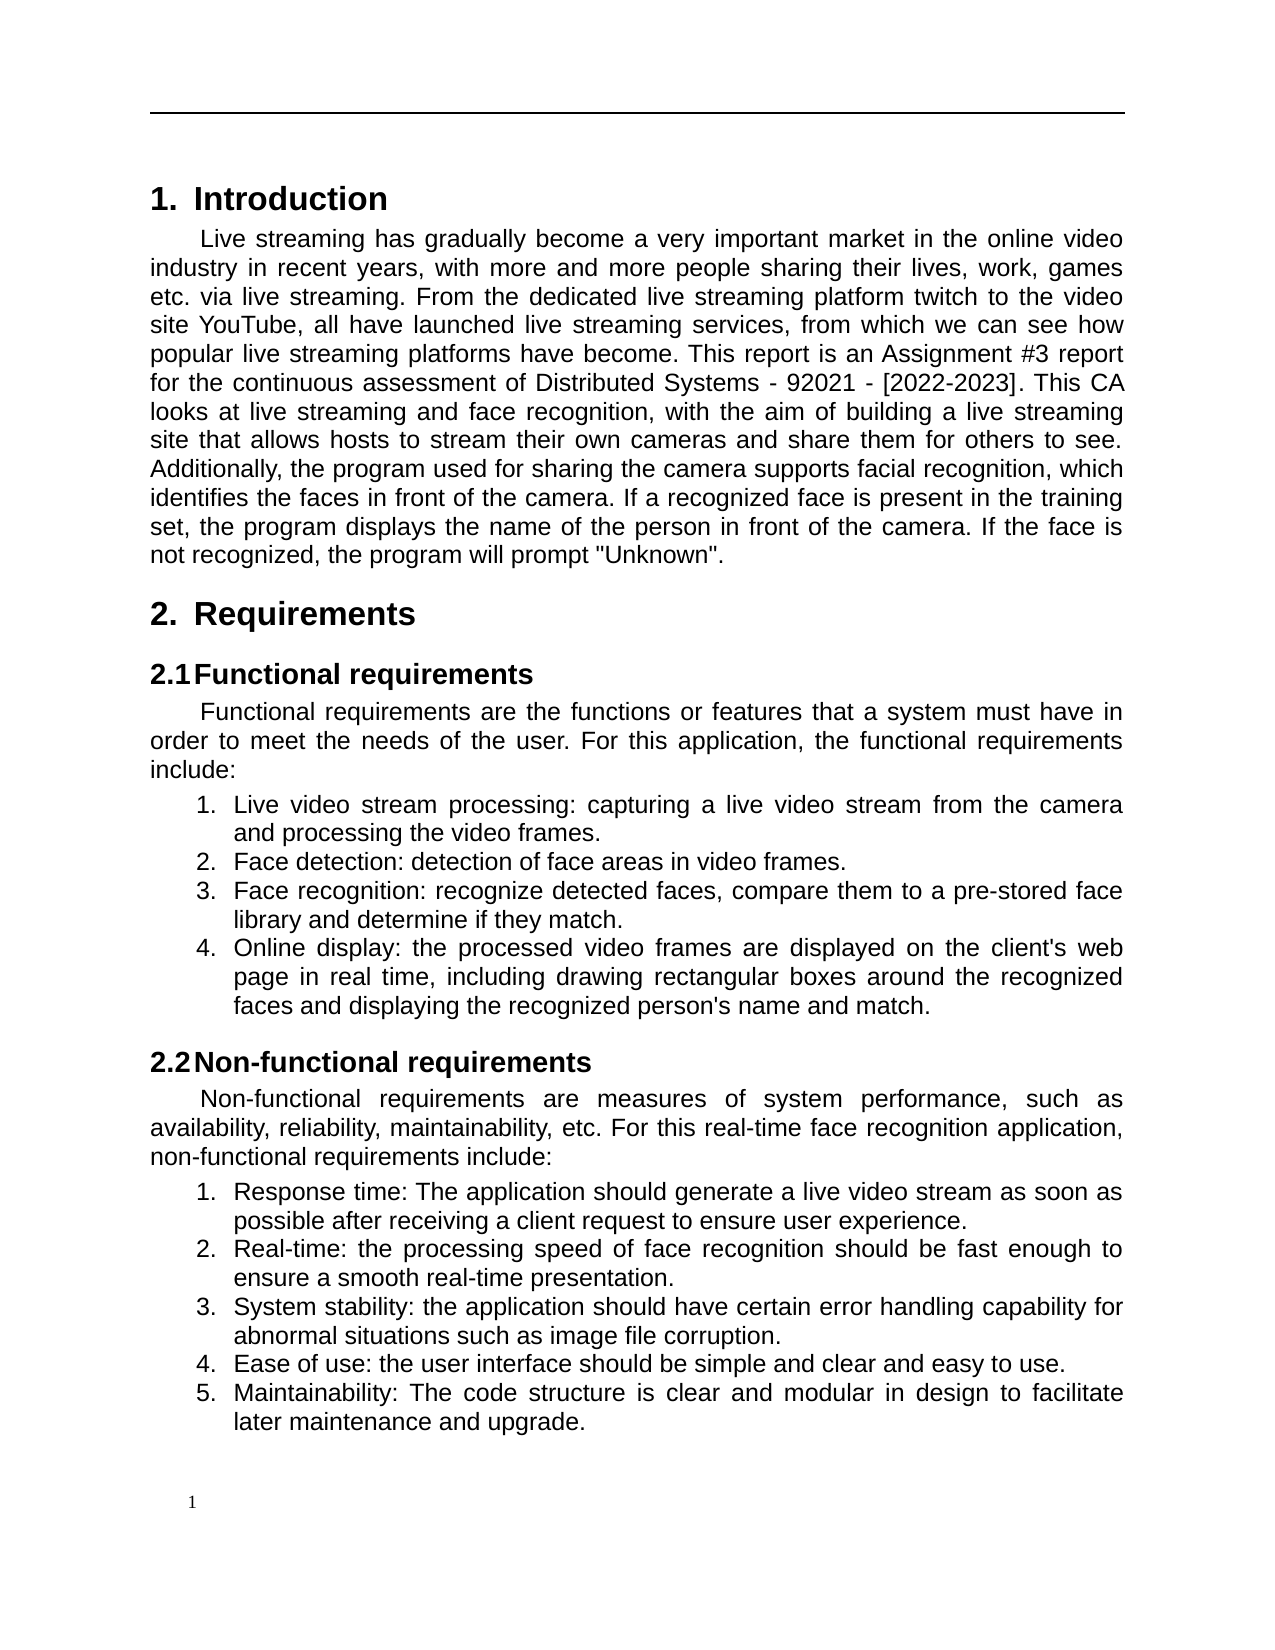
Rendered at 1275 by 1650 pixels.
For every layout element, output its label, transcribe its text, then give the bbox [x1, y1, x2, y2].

subtitle Non-functional requirements [150, 1045, 1125, 1078]
text Non-functional requirements are measures of system performance, such as availability, reliability, maintainability, etc. For this real-time face recognition application, non-functional requirements include: [150, 1084, 1125, 1171]
text Functional requirements are the functions or features that a system must have in order to meet the needs of the user. For this application, the functional requirements include: [150, 697, 1125, 783]
list Online display: the processed video frames are displayed on the client's web page in real time, including drawing rectangular boxes around the recognized faces and displaying the recognized person's name and match. [196, 933, 1125, 1020]
text Live streaming has gradually become a very important market in the online video industry in recent years, with more and more people sharing their lives, work, games etc. via live streaming. From the dedicated live streaming platform twitch to the video site YouTube, all have launched live streaming services, from which we can see how popular live streaming platforms have become. This report is an Assignment #3 report for the continuous assessment of Distributed Systems - 92021 - [2022-2023]. This CA looks at live streaming and face recognition, with the aim of building a live streaming site that allows hosts to stream their own cameras and share them for others to see. Additionally, the program used for sharing the camera supports facial recognition, which identifies the faces in front of the camera. If a recognized face is present in the training set, the program displays the name of the person in front of the camera. If the face is not recognized, the program will prompt "Unknown". [150, 224, 1125, 569]
subtitle Functional requirements [150, 657, 1125, 691]
list Face recognition: recognize detected faces, compare them to a pre-stored face library and determine if they match. [196, 876, 1125, 933]
list Maintainability: The code structure is clear and modular in design to facilitate later maintenance and upgrade. [196, 1378, 1125, 1436]
list Ease of use: the user interface should be simple and clear and easy to use. [196, 1349, 1125, 1378]
list Face detection: detection of face areas in video frames. [196, 847, 1125, 876]
subtitle Introduction [150, 179, 1125, 218]
list Live video stream processing: capturing a live video stream from the camera and processing the video frames. [196, 790, 1125, 847]
subtitle Requirements [150, 594, 1125, 632]
list Real-time: the processing speed of face recognition should be fast enough to ensure a smooth real-time presentation. [196, 1234, 1125, 1292]
list Response time: The application should generate a live video stream as soon as possible after receiving a client request to ensure user experience. [196, 1177, 1125, 1234]
list System stability: the application should have certain error handling capability for abnormal situations such as image file corruption. [196, 1292, 1125, 1349]
